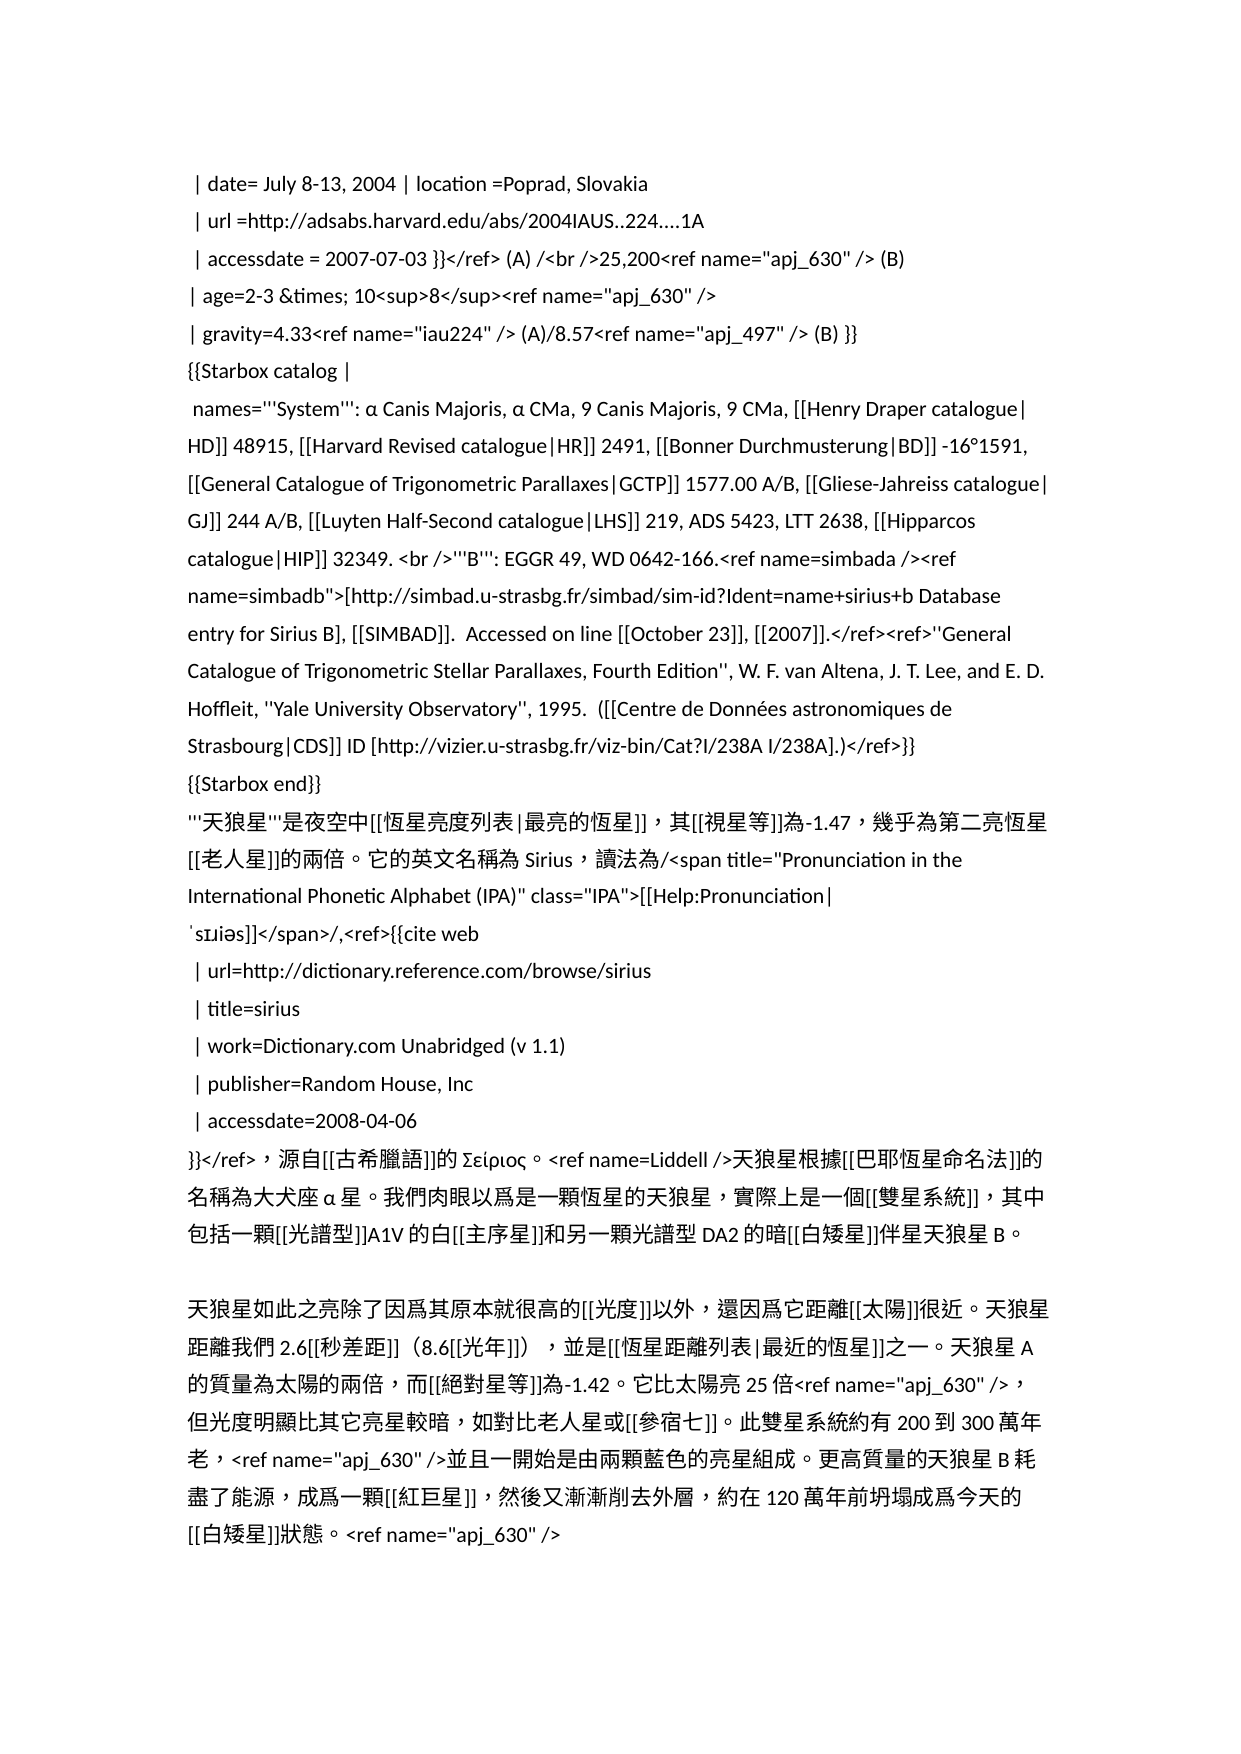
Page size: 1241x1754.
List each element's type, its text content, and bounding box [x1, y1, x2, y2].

text | accessdate=2008-04-06 [187, 1102, 1053, 1139]
text names='''System''': α Canis Majoris, α CMa, 9 Canis Majoris, 9 CMa, [[Henry Draper catalogue|HD]] 48915, [[Harvard Revised catalogue|HR]] 2491, [[Bonner Durchmusterung|BD]] -16°1591, [[General Catalogue of Trigonometric Parallaxes|GCTP]] 1577.00 A/B, [[Gliese-Jahreiss catalogue|GJ]] 244 A/B, [[Luyten Half-Second catalogue|LHS]] 219, ADS 5423, LTT 2638, [[Hipparcos catalogue|HIP]] 32349. <br />'''B''': EGGR 49, WD 0642-166.<ref name=simbada /><ref name=simbadb">[http://simbad.u-strasbg.fr/simbad/sim-id?Ident=name+sirius+b Database entry for Sirius B], [[SIMBAD]]. Accessed on line [[October 23]], [[2007]].</ref><ref>''General Catalogue of Trigonometric Stellar Parallaxes, Fourth Edition'', W. F. van Altena, J. T. Lee, and E. D. Hoffleit, ''Yale University Observatory'', 1995. ([[Centre de Données astronomiques de Strasbourg|CDS]] ID [http://vizier.u-strasbg.fr/viz-bin/Cat?I/238A I/238A].)</ref>}} [187, 389, 1053, 764]
text | date= July 8-13, 2004 | location =Poprad, Slovakia [187, 164, 1053, 202]
text | publisher=Random House, Inc [187, 1064, 1053, 1102]
text | age=2-3 &times; 10<sup>8</sup><ref name="apj_630" /> [187, 277, 1053, 314]
text | url =http://adsabs.harvard.edu/abs/2004IAUS..224....1A [187, 202, 1053, 239]
text | gravity=4.33<ref name="iau224" /> (A)/8.57<ref name="apj_497" /> (B) }} [187, 314, 1053, 352]
text }}</ref>，源自[[古希臘語]]的Σείριος。<ref name=Liddell />天狼星根據[[巴耶恆星命名法]]的名稱為大犬座α星。我們肉眼以爲是一顆恆星的天狼星，實際上是一個[[雙星系統]]，其中包括一顆[[光譜型]]A1V的白[[主序星]]和另一顆光譜型DA2的暗[[白矮星]]伴星天狼星B。 [187, 1139, 1053, 1252]
text | url=http://dictionary.reference.com/browse/sirius [187, 952, 1053, 989]
text | work=Dictionary.com Unabridged (v 1.1) [187, 1027, 1053, 1064]
text | accessdate = 2007-07-03 }}</ref> (A) /<br />25,200<ref name="apj_630" /> (B) [187, 239, 1053, 277]
text '''天狼星'''是夜空中[[恆星亮度列表|最亮的恆星]]，其[[視星等]]為-1.47，幾乎為第二亮恆星[[老人星]]的兩倍。它的英文名稱為Sirius，讀法為/<span title="Pronunciation in the International Phonetic Alphabet (IPA)" class="IPA">[[Help:Pronunciation|ˈsɪɹiəs]]</span>/,<ref>{{cite web [187, 802, 1053, 952]
text {{Starbox catalog | [187, 352, 1053, 389]
text | title=sirius [187, 989, 1053, 1027]
text 天狼星如此之亮除了因爲其原本就很高的[[光度]]以外，還因爲它距離[[太陽]]很近。天狼星距離我們2.6[[秒差距]]（8.6[[光年]]），並是[[恆星距離列表|最近的恆星]]之一。天狼星A的質量為太陽的兩倍，而[[絕對星等]]為-1.42。它比太陽亮25倍<ref name="apj_630" />，但光度明顯比其它亮星較暗，如對比老人星或[[參宿七]]。此雙星系統約有200到300萬年老，<ref name="apj_630" />並且一開始是由兩顆藍色的亮星組成。更高質量的天狼星B耗盡了能源，成爲一顆[[紅巨星]]，然後又漸漸削去外層，約在120萬年前坍塌成爲今天的[[白矮星]]狀態。<ref name="apj_630" /> [187, 1289, 1053, 1552]
text {{Starbox end}} [187, 764, 1053, 802]
